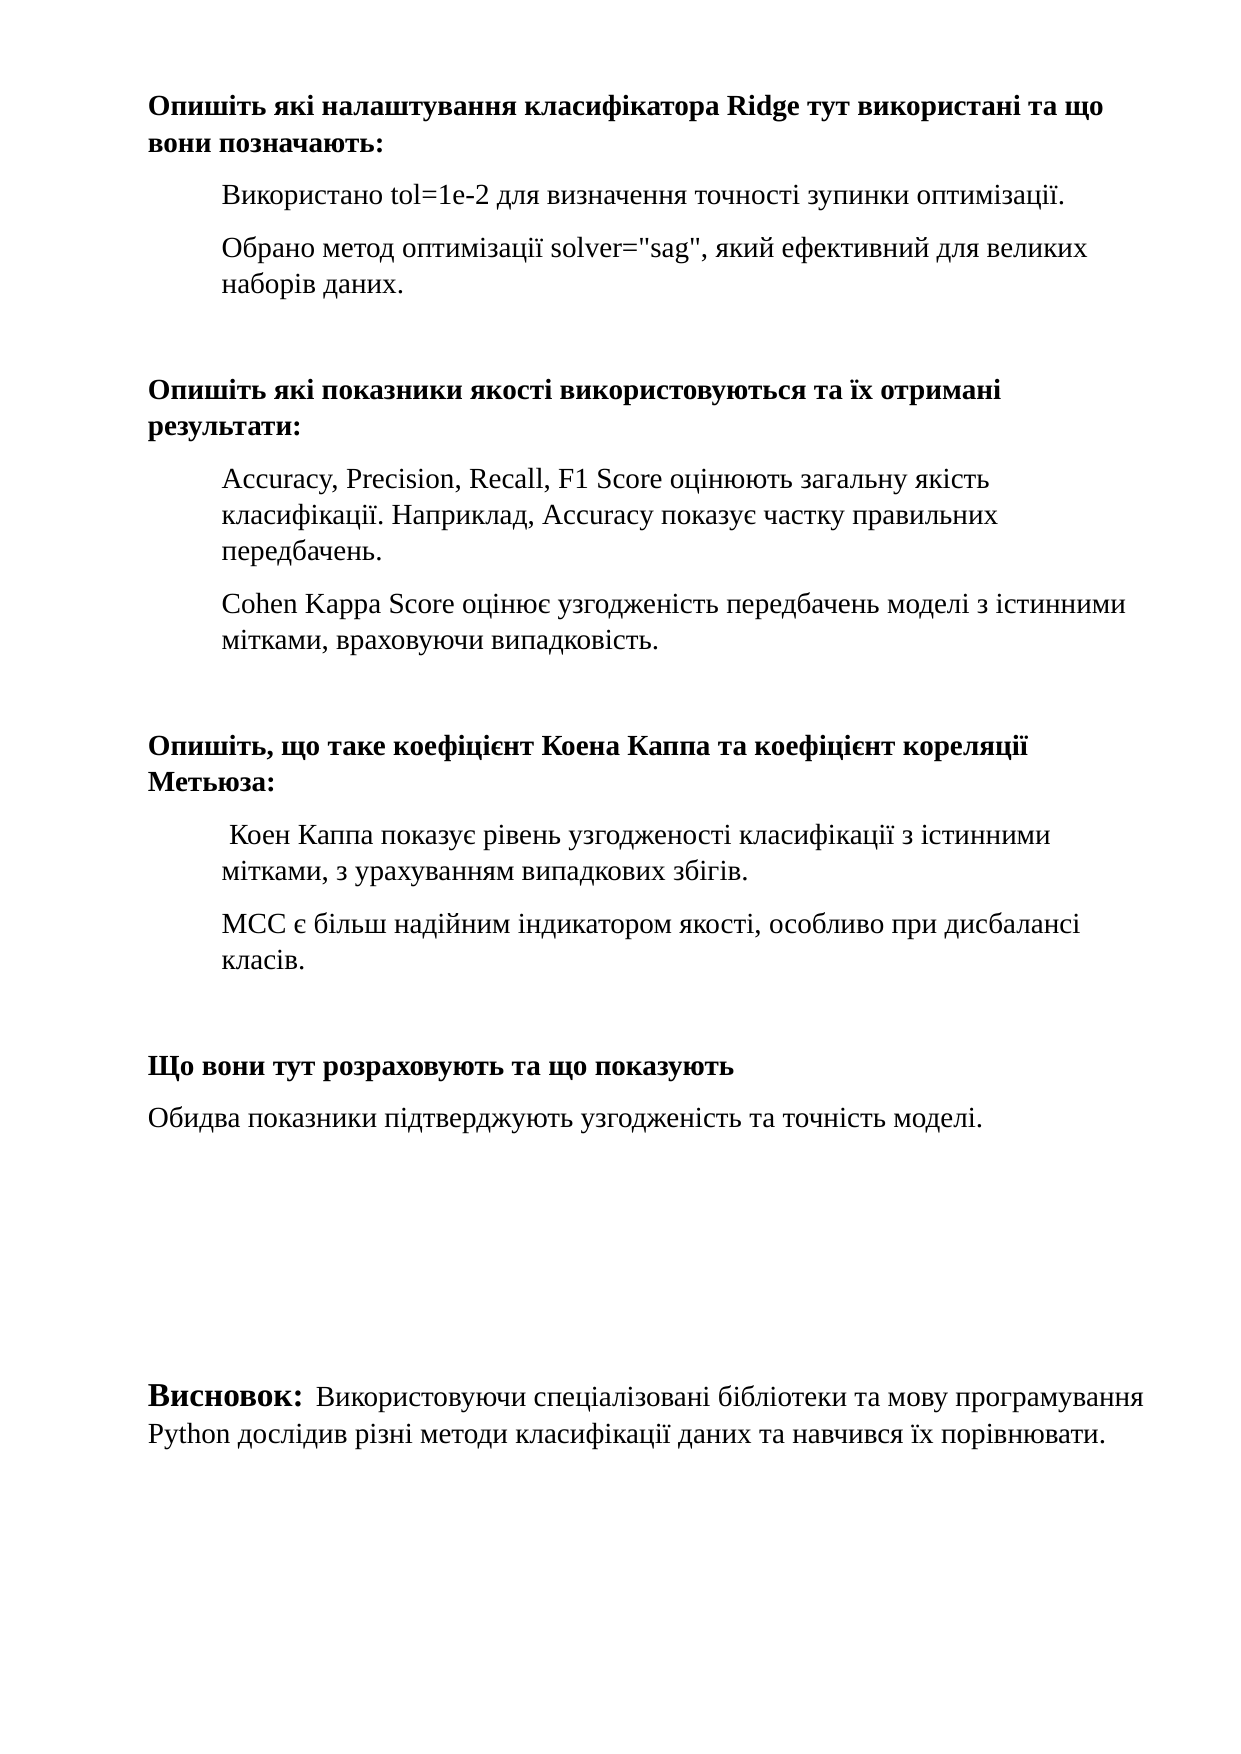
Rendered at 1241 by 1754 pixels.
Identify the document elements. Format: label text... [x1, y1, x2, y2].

text Опишіть які показники якості використовуються та їх отримані результати: [148, 372, 1152, 442]
text Опишіть які налаштування класифікатора Ridge тут використані та що вони позначають: [148, 88, 1152, 158]
text Використано tol=1e-2 для визначення точності зупинки оптимізації. [148, 177, 1152, 211]
text Обрано метод оптимізації solver="sag", який ефективний для великих наборів даних. [221, 230, 1152, 300]
text Коен Каппа показує рівень узгодженості класифікації з істинними мітками, з урахуванням випадкових збігів. [221, 817, 1152, 887]
text Що вони тут розраховують та що показують [148, 1048, 1152, 1081]
text Cohen Kappa Score оцінює узгодженість передбачень моделі з істинними мітками, враховуючи випадковість. [221, 586, 1152, 656]
text Опишіть, що таке коефіцієнт Коена Каппа та коефіцієнт кореляції Метьюза: [148, 728, 1152, 798]
text MCC є більш надійним індикатором якості, особливо при дисбалансі класів. [221, 906, 1152, 976]
text Висновок: Використовуючи спеціалізовані бібліотеки та мову програмування Python дослідив різні методи класифікації даних та навчився їх порівнювати. [148, 1375, 1152, 1449]
text Обидва показники підтверджують узгодженість та точність моделі. [148, 1100, 1152, 1134]
text Accuracy, Precision, Recall, F1 Score оцінюють загальну якість класифікації. Наприклад, Accuracy показує частку правильних передбачень. [221, 461, 1152, 567]
